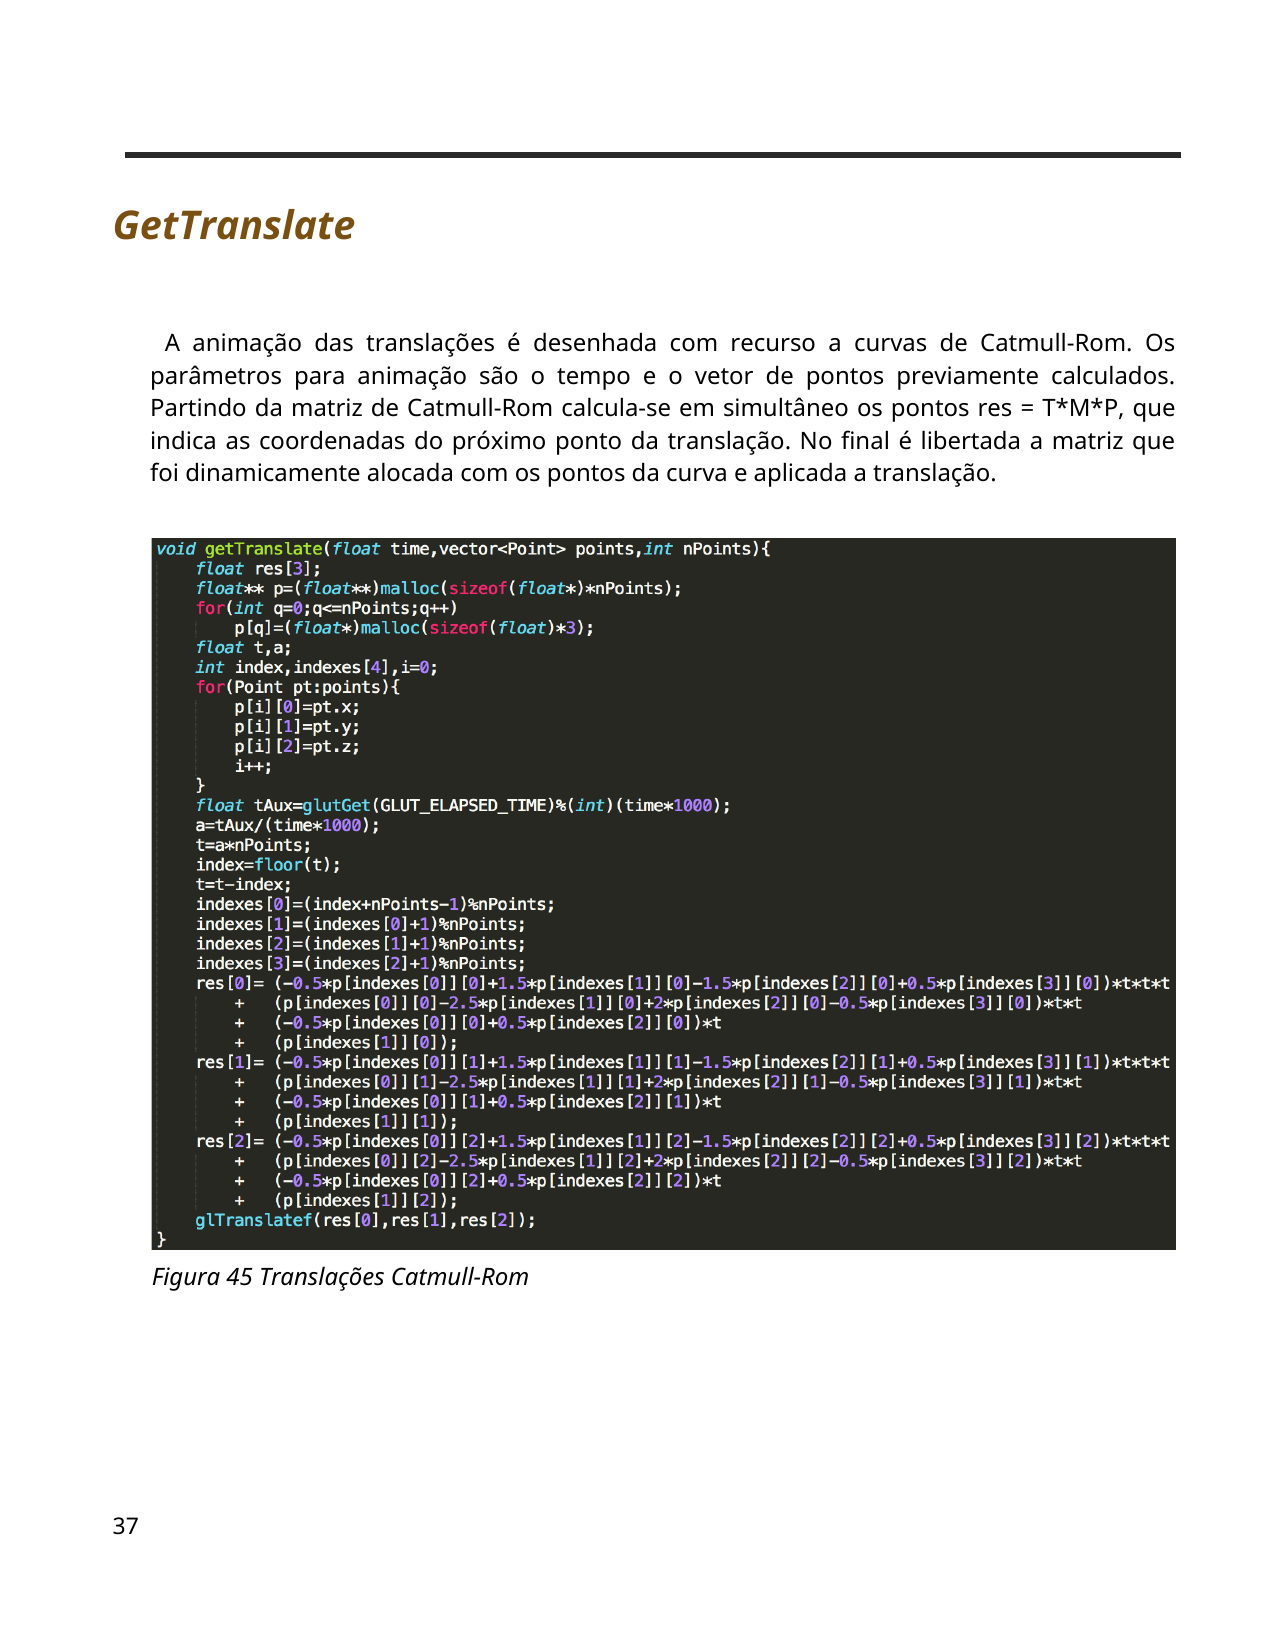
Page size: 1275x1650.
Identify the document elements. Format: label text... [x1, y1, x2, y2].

text A animação das translações é desenhada com recurso a curvas de Catmull-Rom. Os parâmetros para animação são o tempo e o vetor de pontos previamente calculados. Partindo da matriz de Catmull-Rom calcula-se em simultâneo os pontos res = T*M*P, que indica as coordenadas do próximo ponto da translação. No final é libertada a matriz que foi dinamicamente alocada com os pontos da curva e aplicada a translação. [150, 326, 1177, 489]
text GetTranslate [112, 197, 1177, 251]
picture [151, 538, 1176, 1250]
